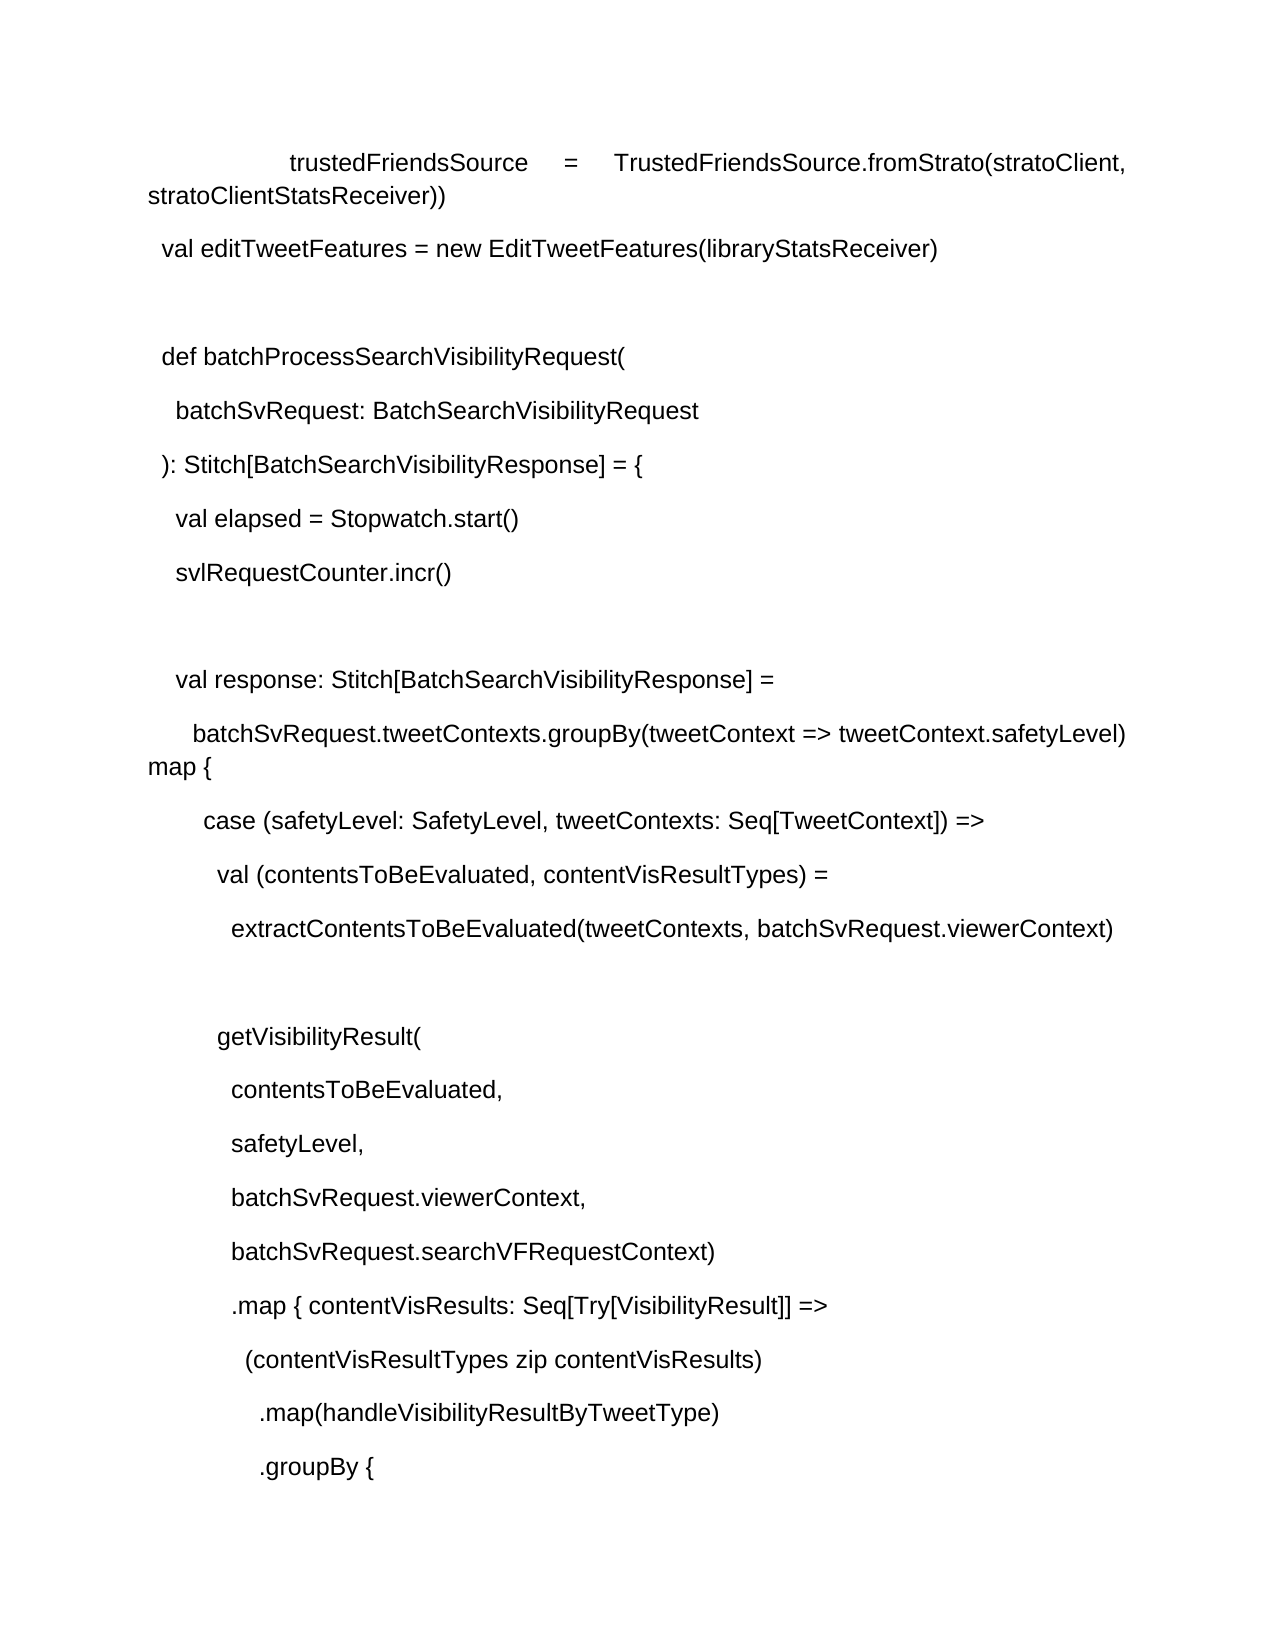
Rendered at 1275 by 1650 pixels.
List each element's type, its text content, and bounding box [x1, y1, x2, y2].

text trustedFriendsSource = TrustedFriendsSource.fromStrato(stratoClient, stratoClientStatsReceiver)) [148, 148, 1127, 209]
text val elapsed = Stopwatch.start() [148, 504, 1127, 532]
text .map { contentVisResults: Seq[Try[VisibilityResult]] => [148, 1291, 1127, 1319]
text batchSvRequest.searchVFRequestContext) [148, 1237, 1127, 1266]
text svlRequestCounter.incr() [148, 558, 1127, 586]
text extractContentsToBeEvaluated(tweetContexts, batchSvRequest.viewerContext) [148, 914, 1127, 942]
text def batchProcessSearchVisibilityRequest( [148, 342, 1127, 371]
text getVisibilityResult( [148, 1021, 1127, 1050]
text val response: Stitch[BatchSearchVisibilityResponse] = [148, 665, 1127, 694]
text .groupBy { [148, 1452, 1127, 1481]
text batchSvRequest.viewerContext, [148, 1183, 1127, 1212]
text case (safetyLevel: SafetyLevel, tweetContexts: Seq[TweetContext]) => [148, 806, 1127, 835]
text batchSvRequest: BatchSearchVisibilityRequest [148, 396, 1127, 425]
text val (contentsToBeEvaluated, contentVisResultTypes) = [148, 860, 1127, 889]
text safetyLevel, [148, 1129, 1127, 1158]
text ): Stitch[BatchSearchVisibilityResponse] = { [148, 450, 1127, 479]
text .map(handleVisibilityResultByTweetType) [148, 1398, 1127, 1427]
text contentsToBeEvaluated, [148, 1075, 1127, 1104]
text (contentVisResultTypes zip contentVisResults) [148, 1344, 1127, 1373]
text batchSvRequest.tweetContexts.groupBy(tweetContext => tweetContext.safetyLevel) map { [148, 719, 1127, 781]
text val editTweetFeatures = new EditTweetFeatures(libraryStatsReceiver) [148, 234, 1127, 263]
